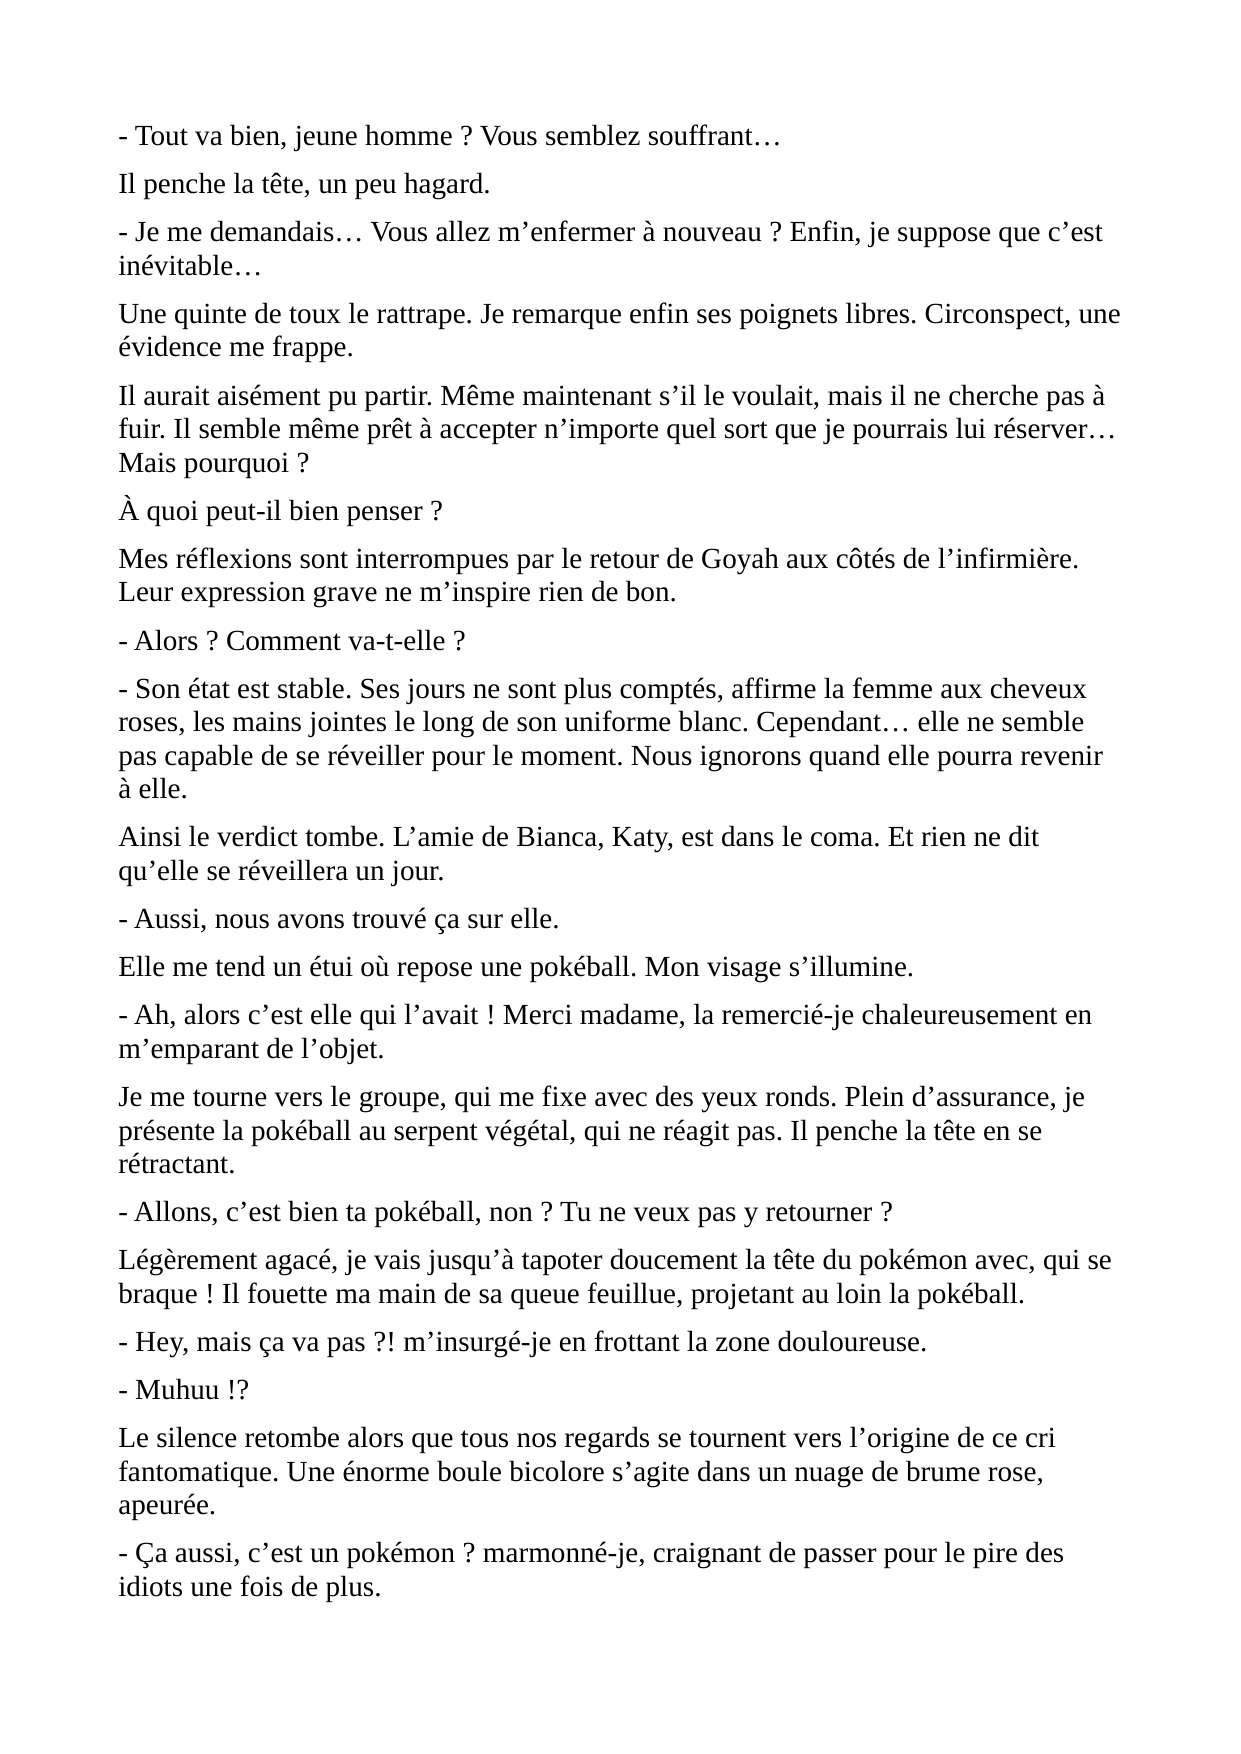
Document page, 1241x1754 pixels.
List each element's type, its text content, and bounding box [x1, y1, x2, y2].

text - Aussi, nous avons trouvé ça sur elle. [118, 901, 1122, 935]
text - Muhuu !? [118, 1372, 1122, 1406]
text Elle me tend un étui où repose une pokéball. Mon visage s’illumine. [118, 949, 1122, 983]
text - Ça aussi, c’est un pokémon ? marmonné-je, craignant de passer pour le pire des idiots une fois de plus. [118, 1536, 1122, 1603]
text - Allons, c’est bien ta pokéball, non ? Tu ne veux pas y retourner ? [118, 1194, 1122, 1228]
text Il penche la tête, un peu hagard. [118, 166, 1122, 200]
text Il aurait aisément pu partir. Même maintenant s’il le voulait, mais il ne cherche pas à fuir. Il semble même prêt à accepter n’importe quel sort que je pourrais lui réserver… Mais pourquoi ? [118, 378, 1122, 478]
text - Son état est stable. Ses jours ne sont plus comptés, affirme la femme aux cheveux roses, les mains jointes le long de son uniforme blanc. Cependant… elle ne semble pas capable de se réveiller pour le moment. Nous ignorons quand elle pourra revenir à elle. [118, 671, 1122, 805]
text - Alors ? Comment va-t-elle ? [118, 623, 1122, 656]
text Ainsi le verdict tombe. L’amie de Bianca, Katy, est dans le coma. Et rien ne dit qu’elle se réveillera un jour. [118, 819, 1122, 887]
text Mes réflexions sont interrompues par le retour de Goyah aux côtés de l’infirmière. Leur expression grave ne m’inspire rien de bon. [118, 541, 1122, 608]
text - Tout va bien, jeune homme ? Vous semblez souffrant… [118, 118, 1122, 152]
text Je me tourne vers le groupe, qui me fixe avec des yeux ronds. Plein d’assurance, je présente la pokéball au serpent végétal, qui ne réagit pas. Il penche la tête en se rétractant. [118, 1079, 1122, 1180]
text Le silence retombe alors que tous nos regards se tournent vers l’origine de ce cri fantomatique. Une énorme boule bicolore s’agite dans un nuage de brume rose, apeurée. [118, 1420, 1122, 1521]
text - Hey, mais ça va pas ?! m’insurgé-je en frottant la zone douloureuse. [118, 1324, 1122, 1358]
text Légèrement agacé, je vais jusqu’à tapoter doucement la tête du pokémon avec, qui se braque ! Il fouette ma main de sa queue feuillue, projetant au loin la pokéball. [118, 1242, 1122, 1309]
text - Ah, alors c’est elle qui l’avait ! Merci madame, la remercié-je chaleureusement en m’emparant de l’objet. [118, 997, 1122, 1064]
text À quoi peut-il bien penser ? [118, 493, 1122, 526]
text Une quinte de toux le rattrape. Je remarque enfin ses poignets libres. Circonspect, une évidence me frappe. [118, 296, 1122, 363]
text - Je me demandais… Vous allez m’enfermer à nouveau ? Enfin, je suppose que c’est inévitable… [118, 214, 1122, 281]
